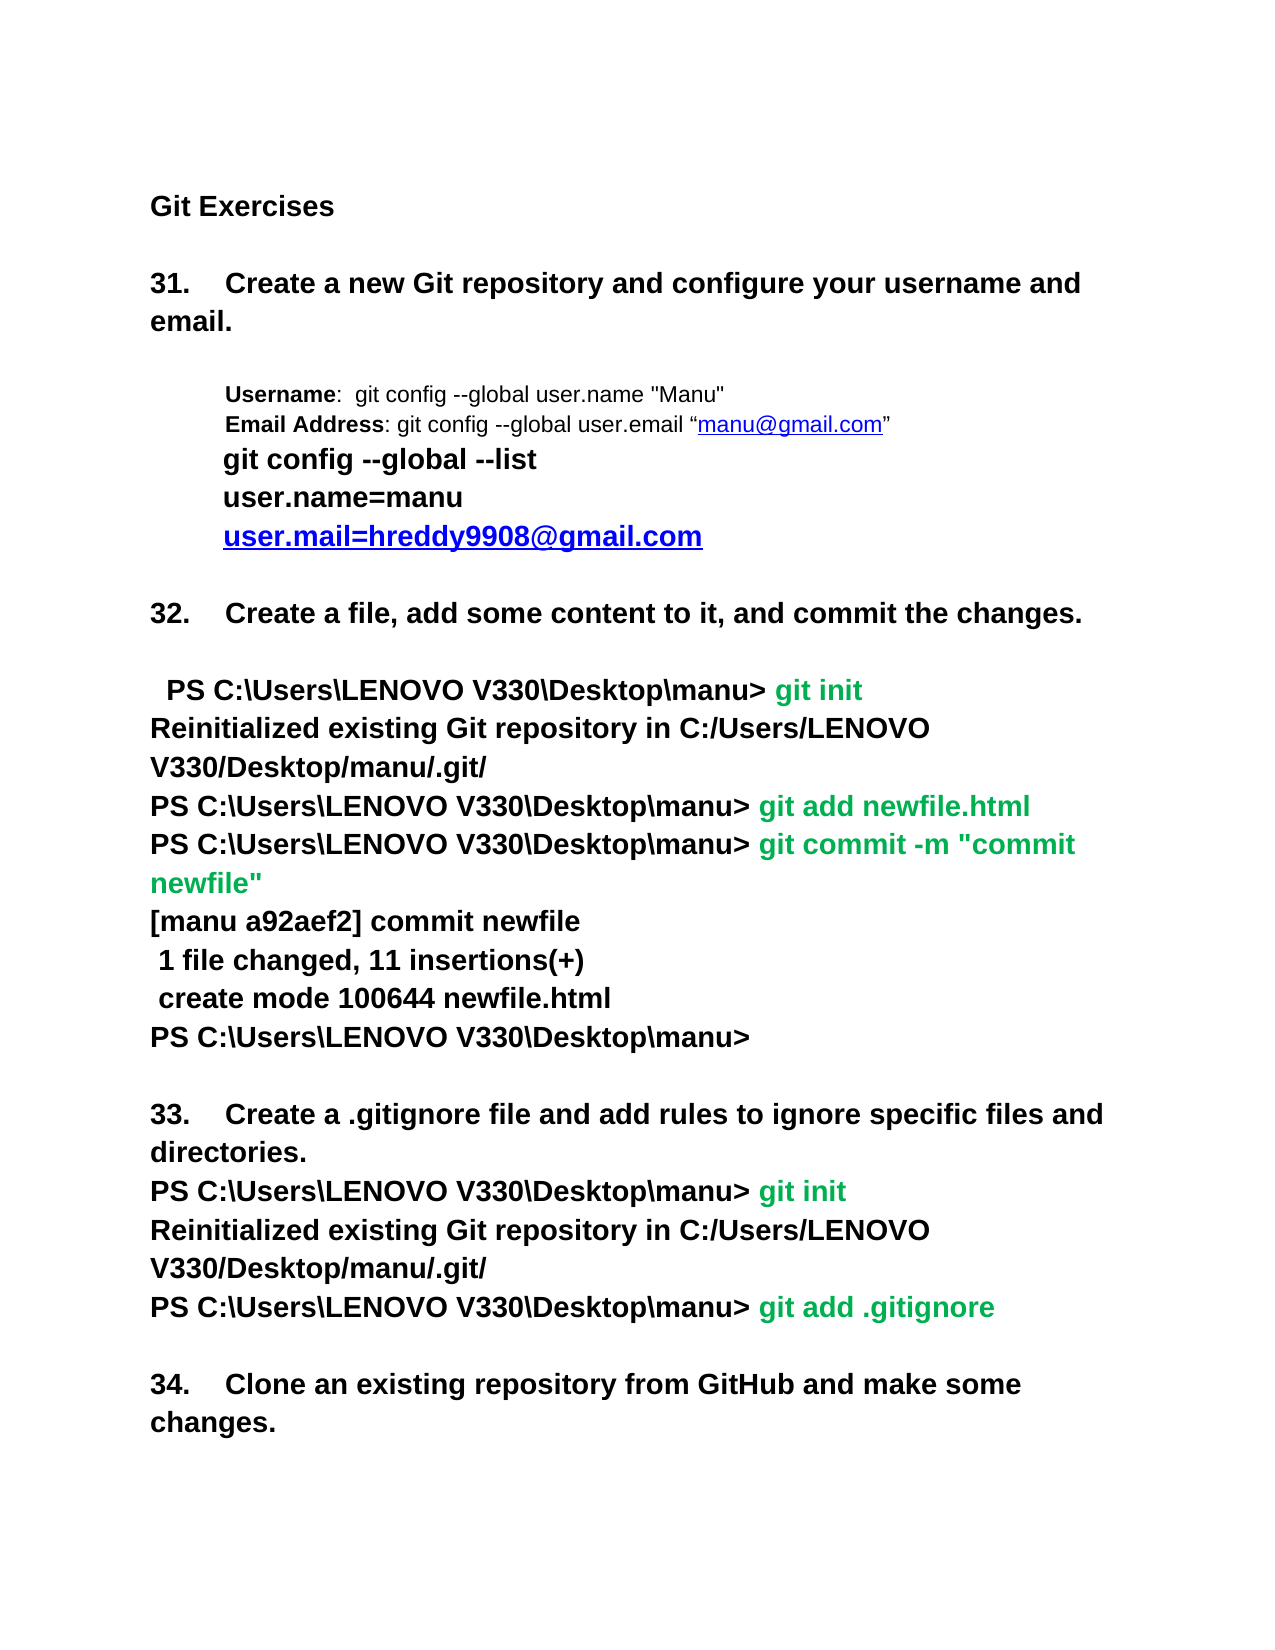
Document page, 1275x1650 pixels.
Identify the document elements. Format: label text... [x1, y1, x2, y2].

text [manu a92aef2] commit newfile [150, 904, 1125, 938]
text PS C:\Users\LENOVO V330\Desktop\manu> [150, 1020, 1125, 1053]
text 33. Create a .gitignore file and add rules to ignore specific files and directories. [150, 1097, 1125, 1169]
text PS C:\Users\LENOVO V330\Desktop\manu> git commit -m "commit newfile" [150, 827, 1125, 899]
text PS C:\Users\LENOVO V330\Desktop\manu> git init [150, 1174, 1125, 1207]
list Email Address: git config --global user.email “manu@gmail.com” [225, 411, 1125, 438]
text Reinitialized existing Git repository in C:/Users/LENOVO V330/Desktop/manu/.git/ [150, 1212, 1125, 1284]
text PS C:\Users\LENOVO V330\Desktop\manu> git add .gitignore [150, 1289, 1125, 1323]
text Git Exercises [150, 188, 1125, 222]
text Reinitialized existing Git repository in C:/Users/LENOVO V330/Desktop/manu/.git/ [150, 711, 1125, 783]
text 34. Clone an existing repository from GitHub and make some changes. [150, 1367, 1125, 1439]
text 31. Create a new Git repository and configure your username and email. [150, 266, 1125, 338]
text create mode 100644 newfile.html [150, 981, 1125, 1015]
text PS C:\Users\LENOVO V330\Desktop\manu> git init [150, 673, 1125, 706]
list Username: git config --global user.name "Manu" [225, 381, 1125, 408]
text user.mail=hreddy9908@gmail.com [150, 519, 1125, 552]
text git config --global --list [150, 442, 1125, 475]
text user.name=manu [150, 480, 1125, 514]
text 1 file changed, 11 insertions(+) [150, 943, 1125, 976]
text 32. Create a file, add some content to it, and commit the changes. [150, 596, 1125, 629]
text PS C:\Users\LENOVO V330\Desktop\manu> git add newfile.html [150, 788, 1125, 822]
